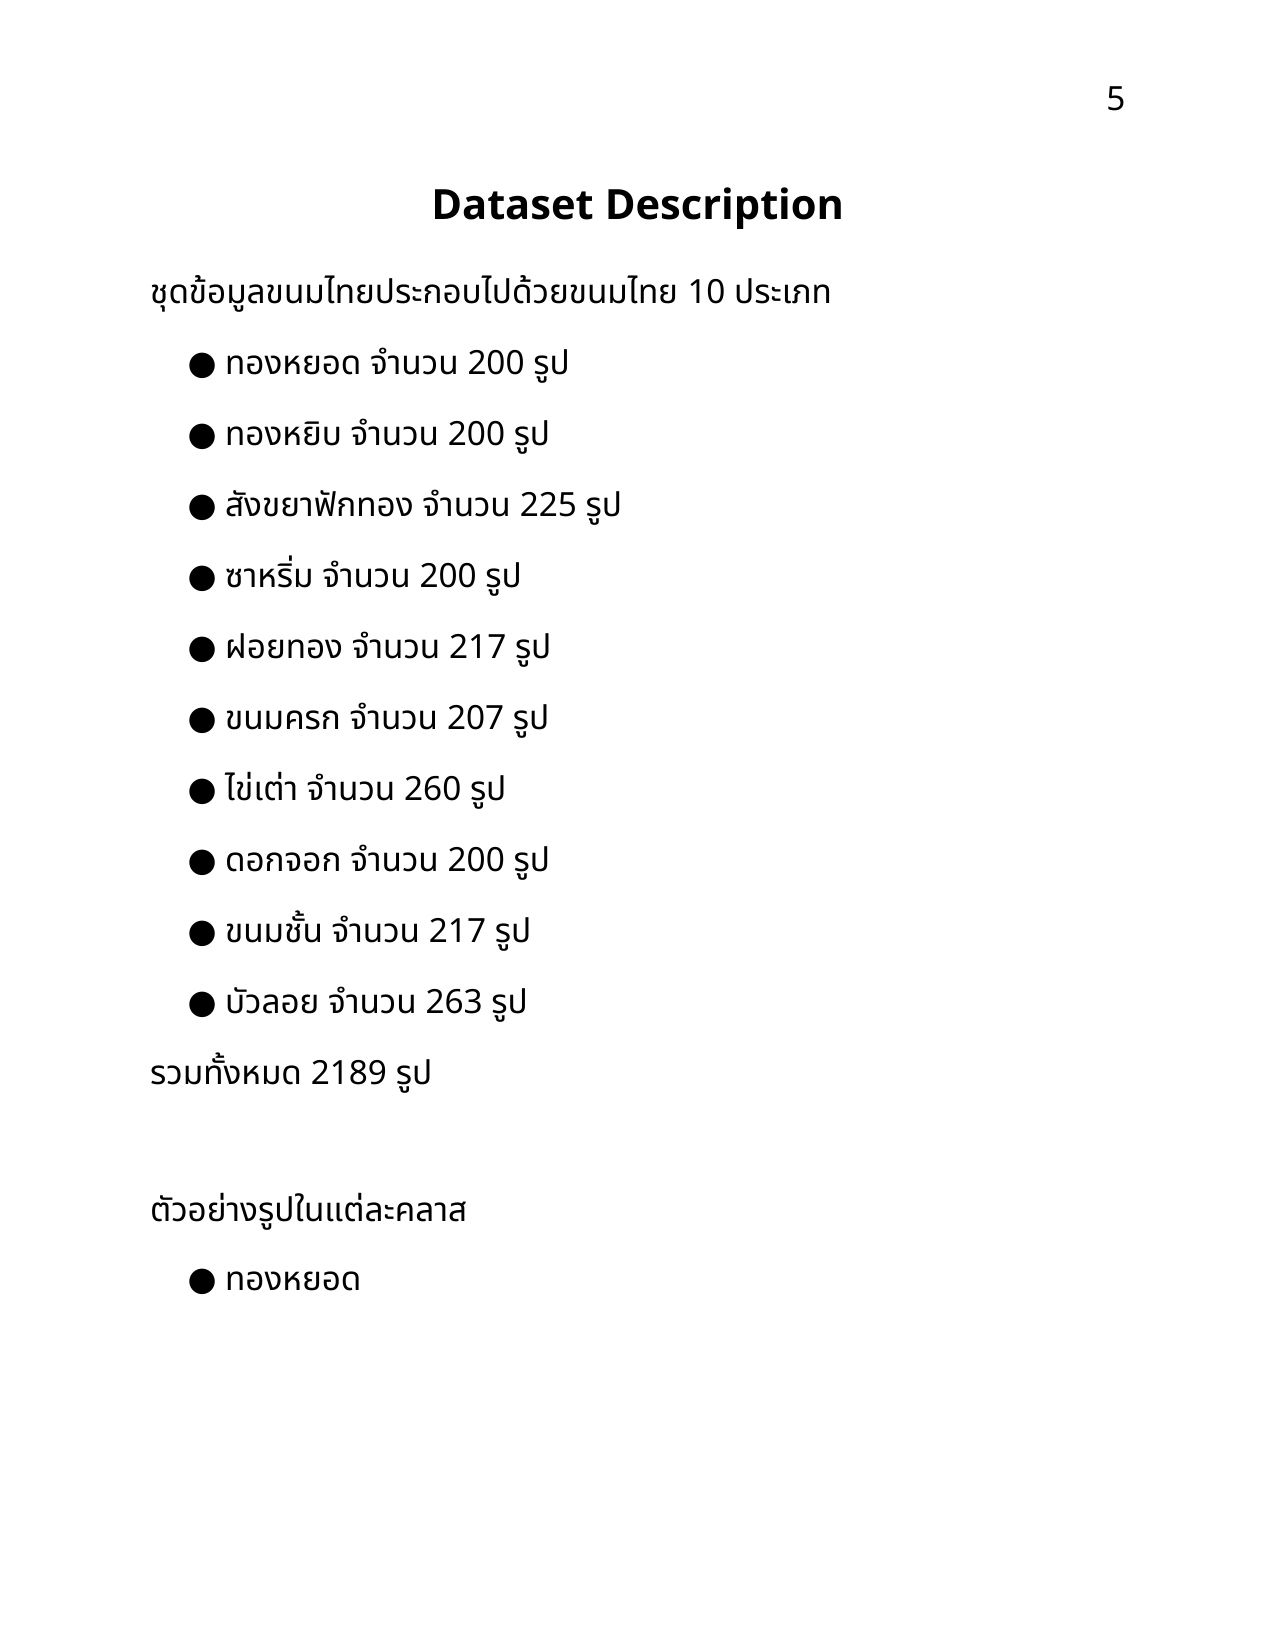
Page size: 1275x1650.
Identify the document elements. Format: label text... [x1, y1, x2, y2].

list บัวลอย จำนวน 263 รูป [187, 978, 1125, 1029]
subtitle Dataset Description [150, 175, 1125, 238]
list ดอกจอก จำนวน 200 รูป [187, 836, 1125, 887]
list ขนมชั้น จำนวน 217 รูป [187, 907, 1125, 958]
text ชุดข้อมูลขนมไทยประกอบไปด้วยขนมไทย 10 ประเภท [150, 268, 1125, 318]
text รวมทั้งหมด 2189 รูป [150, 1049, 1125, 1100]
list ทองหยิบ จำนวน 200 รูป [187, 410, 1125, 460]
text ตัวอย่างรูปในแต่ละคลาส [150, 1191, 1125, 1235]
list ทองหยอด จำนวน 200 รูป [187, 339, 1125, 389]
list ฝอยทอง จำนวน 217 รูป [187, 623, 1125, 673]
list ไข่เต่า จำนวน 260 รูป [187, 765, 1125, 816]
list สังขยาฟักทอง จำนวน 225 รูป [187, 481, 1125, 531]
list ขนมครก จำนวน 207 รูป [187, 694, 1125, 744]
list ทองหยอด [187, 1255, 1125, 1305]
list ซาหริ่ม จำนวน 200 รูป [187, 552, 1125, 602]
